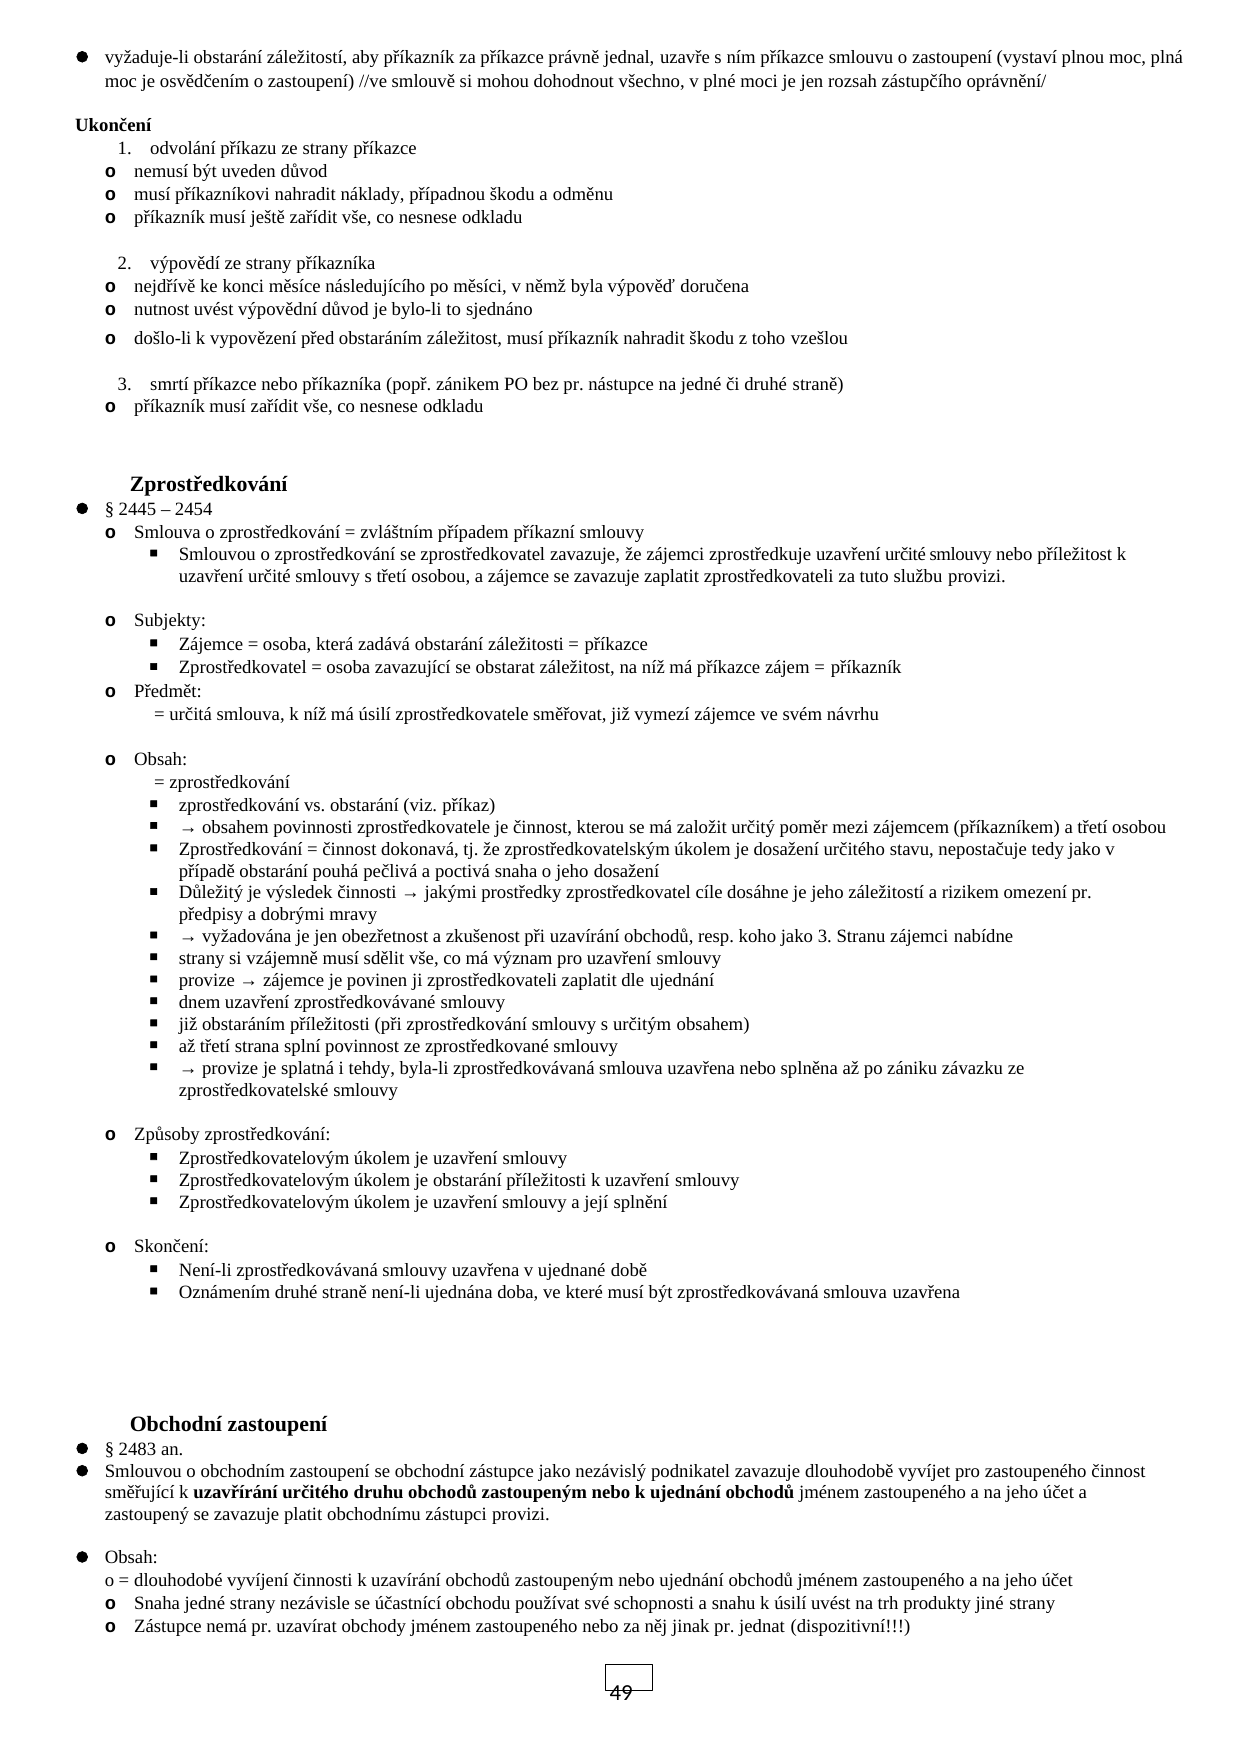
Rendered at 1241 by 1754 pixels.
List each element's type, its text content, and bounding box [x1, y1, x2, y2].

list odvolání příkazu ze strany příkazce [117, 136, 1188, 159]
list Skončení: [104, 1234, 1188, 1257]
list Smlouvou o zprostředkování se zprostředkovatel zavazuje, že zájemci zprostředkuje uzavření určité smlouvy nebo příležitost k uzavření určité smlouvy s třetí osobou, a zájemce se zavazuje zaplatit zprostředkovateli za tuto službu provizi. [149, 543, 1138, 587]
list → vyžadována je jen obezřetnost a zkušenost při uzavírání obchodů, resp. koho jako 3. Stranu zájemci nabídne [149, 925, 1188, 947]
list výpovědí ze strany příkazníka [117, 252, 1188, 274]
list došlo-li k vypovězení před obstaráním záležitost, musí příkazník nahradit škodu z toho vzešlou [104, 327, 1188, 350]
list Obsah: [75, 1546, 1188, 1568]
list Předmět: [104, 679, 1188, 702]
text = zprostředkování [149, 770, 1188, 794]
list → provize je splatná i tehdy, byla-li zprostředkovávaná smlouva uzavřena nebo splněna až po zániku závazku ze zprostředkovatelské smlouvy [149, 1057, 1026, 1100]
list Obsah: [104, 747, 1188, 770]
list provize → zájemce je povinen ji zprostředkovateli zaplatit dle ujednání [149, 969, 1188, 991]
list → obsahem povinnosti zprostředkovatele je činnost, kterou se má založit určitý poměr mezi zájemcem (příkazníkem) a třetí osobou [149, 816, 1172, 838]
list § 2483 an. [75, 1436, 1188, 1460]
list zprostředkování vs. obstarání (viz. příkaz) [149, 794, 1188, 816]
list příkazník musí zařídit vše, co nesnese odkladu [104, 395, 1188, 418]
list Důležitý je výsledek činnosti → jakými prostředky zprostředkovatel cíle dosáhne je jeho záležitostí a rizikem omezení pr. předpisy a dobrými mravy [149, 881, 1160, 925]
list smrtí příkazce nebo příkazníka (popř. zánikem PO bez pr. nástupce na jedné či druhé straně) [117, 373, 1188, 395]
text = určitá smlouva, k níž má úsilí zprostředkovatele směřovat, již vymezí zájemce ve svém návrhu [149, 702, 1188, 725]
list příkazník musí ještě zařídit vše, co nesnese odkladu [104, 205, 1188, 229]
text o = dlouhodobé vyvíjení činnosti k uzavírání obchodů zastoupeným nebo ujednání obchodů jménem zastoupeného a na jeho účet [104, 1568, 1188, 1591]
list Obchodní zastoupení [129, 1411, 1188, 1436]
list až třetí strana splní povinnost ze zprostředkované smlouvy [149, 1035, 1188, 1057]
list vyžaduje-li obstarání záležitostí, aby příkazník za příkazce právně jednal, uzavře s ním příkazce smlouvu o zastoupení (vystaví plnou moc, plná moc je osvědčením o zastoupení) //ve smlouvě si mohou dohodnout všechno, v plné moci je jen rozsah zástupčího oprávnění/ [75, 44, 1188, 92]
list nutnost uvést výpovědní důvod je bylo-li to sjednáno [104, 297, 1188, 320]
list § 2445 – 2454 [75, 496, 1188, 520]
list Zástupce nemá pr. uzavírat obchody jménem zastoupeného nebo za něj jinak pr. jednat (dispozitivní!!!) [104, 1614, 1188, 1637]
list nemusí být uveden důvod [104, 159, 1188, 182]
list strany si vzájemně musí sdělit vše, co má význam pro uzavření smlouvy [149, 947, 1188, 969]
list Smlouva o zprostředkování = zvláštním případem příkazní smlouvy [104, 520, 1188, 543]
list Snaha jedné strany nezávisle se účastnící obchodu používat své schopnosti a snahu k úsilí uvést na trh produkty jiné strany [104, 1591, 1188, 1614]
list Smlouvou o obchodním zastoupení se obchodní zástupce jako nezávislý podnikatel zavazuje dlouhodobě vyvíjet pro zastoupeného činnost směřující k uzavřírání určitého druhu obchodů zastoupeným nebo k ujednání obchodů jménem zastoupeného a na jeho účet a zastoupený se zavazuje platit obchodnímu zástupci provizi. [75, 1460, 1156, 1524]
list Není-li zprostředkovávaná smlouvy uzavřena v ujednané době [149, 1257, 1188, 1281]
list Subjekty: [104, 608, 1188, 632]
list Zprostředkování = činnost dokonavá, tj. že zprostředkovatelským úkolem je dosažení určitého stavu, nepostačuje tedy jako v případě obstarání pouhá pečlivá a poctivá snaha o jeho dosažení [149, 838, 1126, 881]
list Zprostředkovatelovým úkolem je obstarání příležitosti k uzavření smlouvy [149, 1169, 1188, 1191]
list Zájemce = osoba, která zadává obstarání záležitosti = příkazce [149, 632, 1188, 655]
list musí příkazníkovi nahradit náklady, případnou škodu a odměnu [104, 182, 1188, 205]
subtitle Ukončení [75, 114, 1188, 136]
list Způsoby zprostředkování: [104, 1122, 1188, 1145]
list nejdřívě ke konci měsíce následujícího po měsíci, v němž byla výpověď doručena [104, 274, 1188, 297]
list dnem uzavření zprostředkovávané smlouvy [149, 991, 1188, 1013]
list Zprostředkovatelovým úkolem je uzavření smlouvy a její splnění [149, 1191, 1188, 1213]
list již obstaráním příležitosti (při zprostředkování smlouvy s určitým obsahem) [149, 1013, 1188, 1035]
list Zprostředkování [129, 471, 1188, 496]
list Zprostředkovatel = osoba zavazující se obstarat záležitost, na níž má příkazce zájem = příkazník [149, 655, 1188, 679]
list Zprostředkovatelovým úkolem je uzavření smlouvy [149, 1145, 1188, 1169]
list Oznámením druhé straně není-li ujednána doba, ve které musí být zprostředkovávaná smlouva uzavřena [149, 1281, 1188, 1303]
